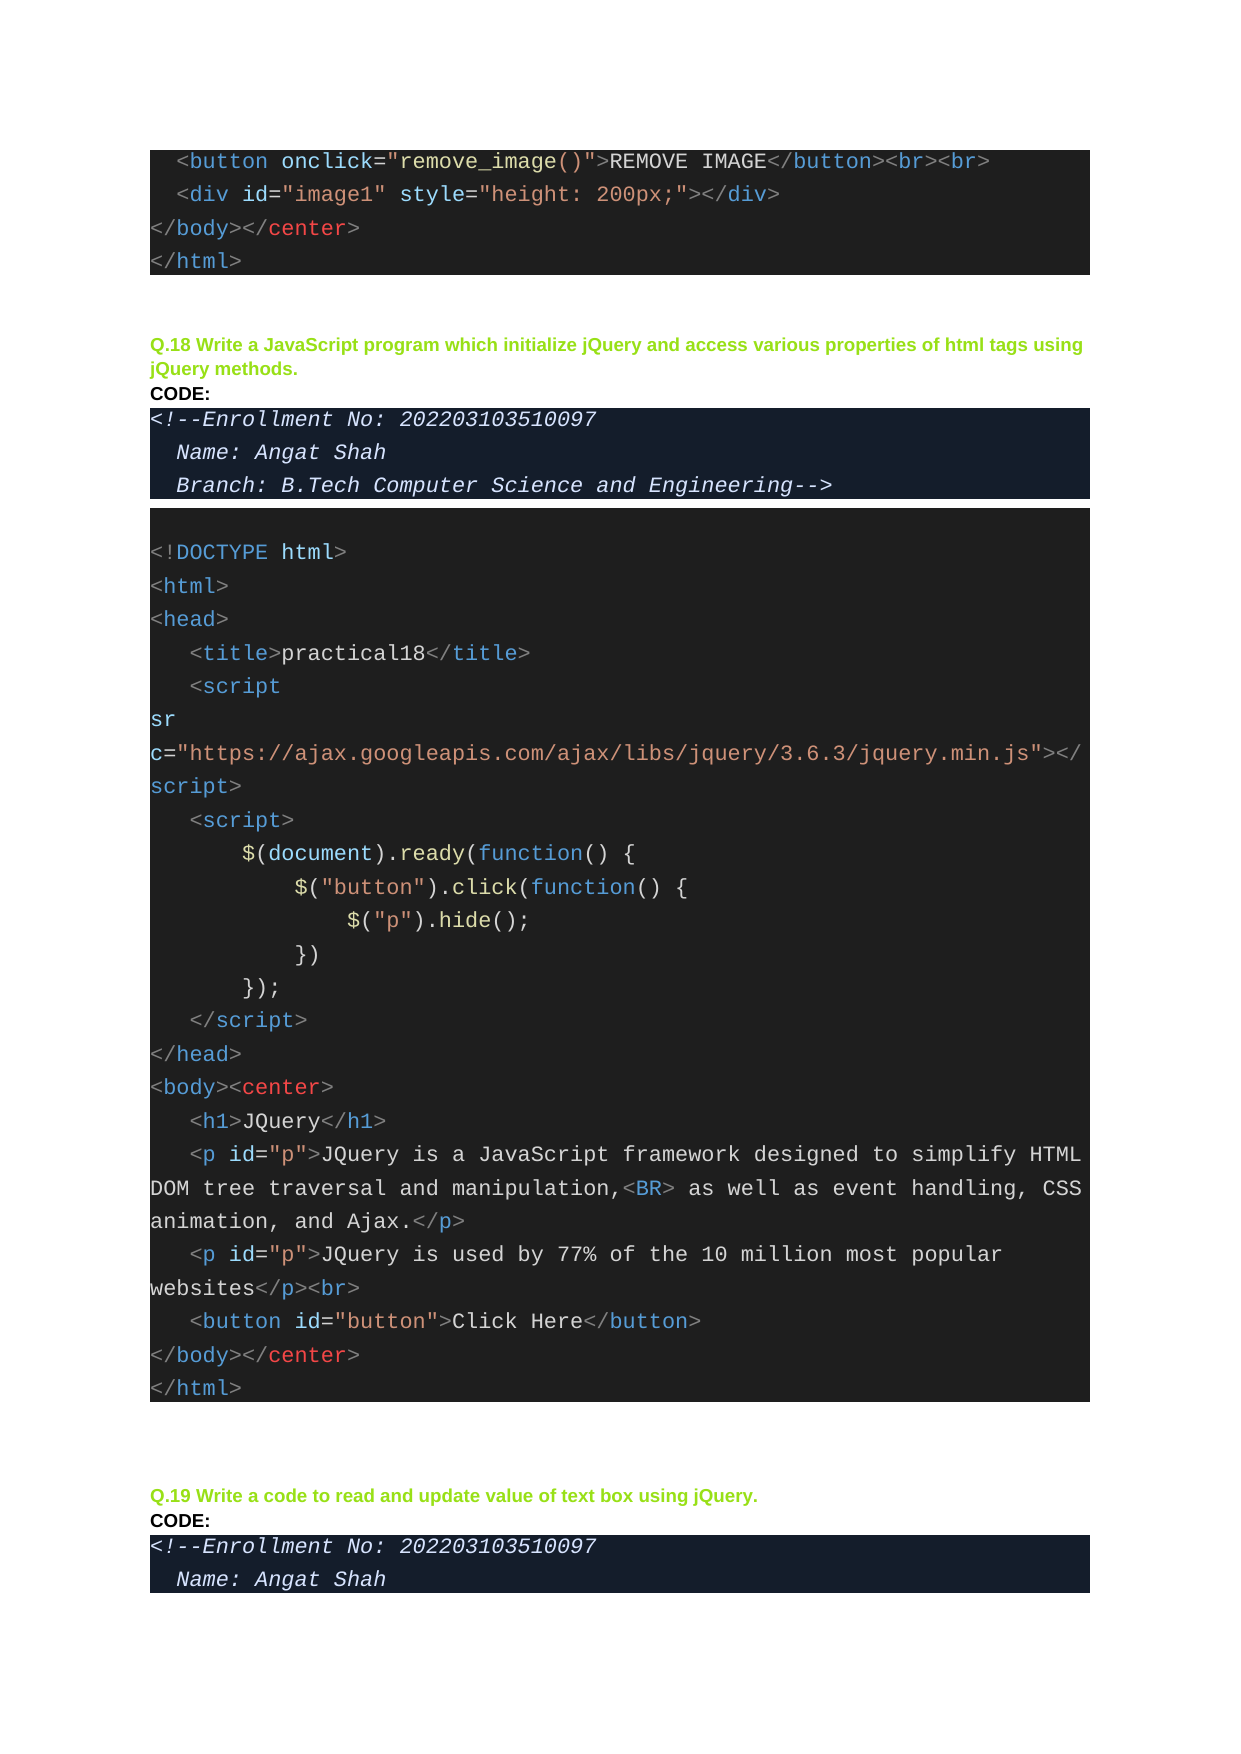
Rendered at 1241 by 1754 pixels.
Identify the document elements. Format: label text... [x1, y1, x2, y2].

text <script> [150, 809, 1090, 834]
text <head> [150, 608, 1090, 633]
text <html> [150, 575, 1090, 600]
text Name: Angat Shah [150, 1568, 1090, 1593]
text CODE: [150, 1510, 1090, 1532]
text Q.19 Write a code to read and update value of text box using jQuery. [150, 1485, 1090, 1507]
text </html> [150, 1377, 1090, 1402]
text <title>practical18</title> [150, 642, 1090, 667]
text Q.18 Write a JavaScript program which initialize jQuery and access various properties of html tags using jQuery methods. [150, 333, 1090, 380]
text <button id="button">Click Here</button> [150, 1311, 1090, 1335]
text $("p").hide(); [150, 909, 1090, 934]
text <!--Enrollment No: 202203103510097 [150, 1535, 1090, 1559]
text </head> [150, 1043, 1090, 1068]
text <!DOCTYPE html> [150, 541, 1090, 566]
text Branch: B.Tech Computer Science and Engineering--> [150, 474, 1090, 499]
text Name: Angat Shah [150, 441, 1090, 466]
text <div id="image1" style="height: 200px;"></div> [150, 183, 1090, 208]
text <p id="p">JQuery is used by 77% of the 10 million most popular websites</p><br> [150, 1244, 1090, 1302]
text <body><center> [150, 1076, 1090, 1101]
text $("button").click(function() { [150, 876, 1090, 901]
text <p id="p">JQuery is a JavaScript framework designed to simplify HTML DOM tree traversal and manipulation,<BR> as well as event handling, CSS animation, and Ajax.</p> [150, 1143, 1090, 1235]
text $(document).ready(function() { [150, 842, 1090, 867]
text <h1>JQuery</h1> [150, 1110, 1090, 1135]
text }) [150, 943, 1090, 967]
text <button onclick="remove_image()">REMOVE IMAGE</button><br><br> [150, 150, 1090, 175]
text <!--Enrollment No: 202203103510097 [150, 408, 1090, 432]
text </body></center> [150, 217, 1090, 242]
text </body></center> [150, 1344, 1090, 1369]
text }); [150, 976, 1090, 1001]
text </html> [150, 250, 1090, 275]
text CODE: [150, 383, 1090, 404]
text </script> [150, 1009, 1090, 1034]
text <script src="https://ajax.googleapis.com/ajax/libs/jquery/3.6.3/jquery.min.js"></script> [150, 675, 1090, 800]
